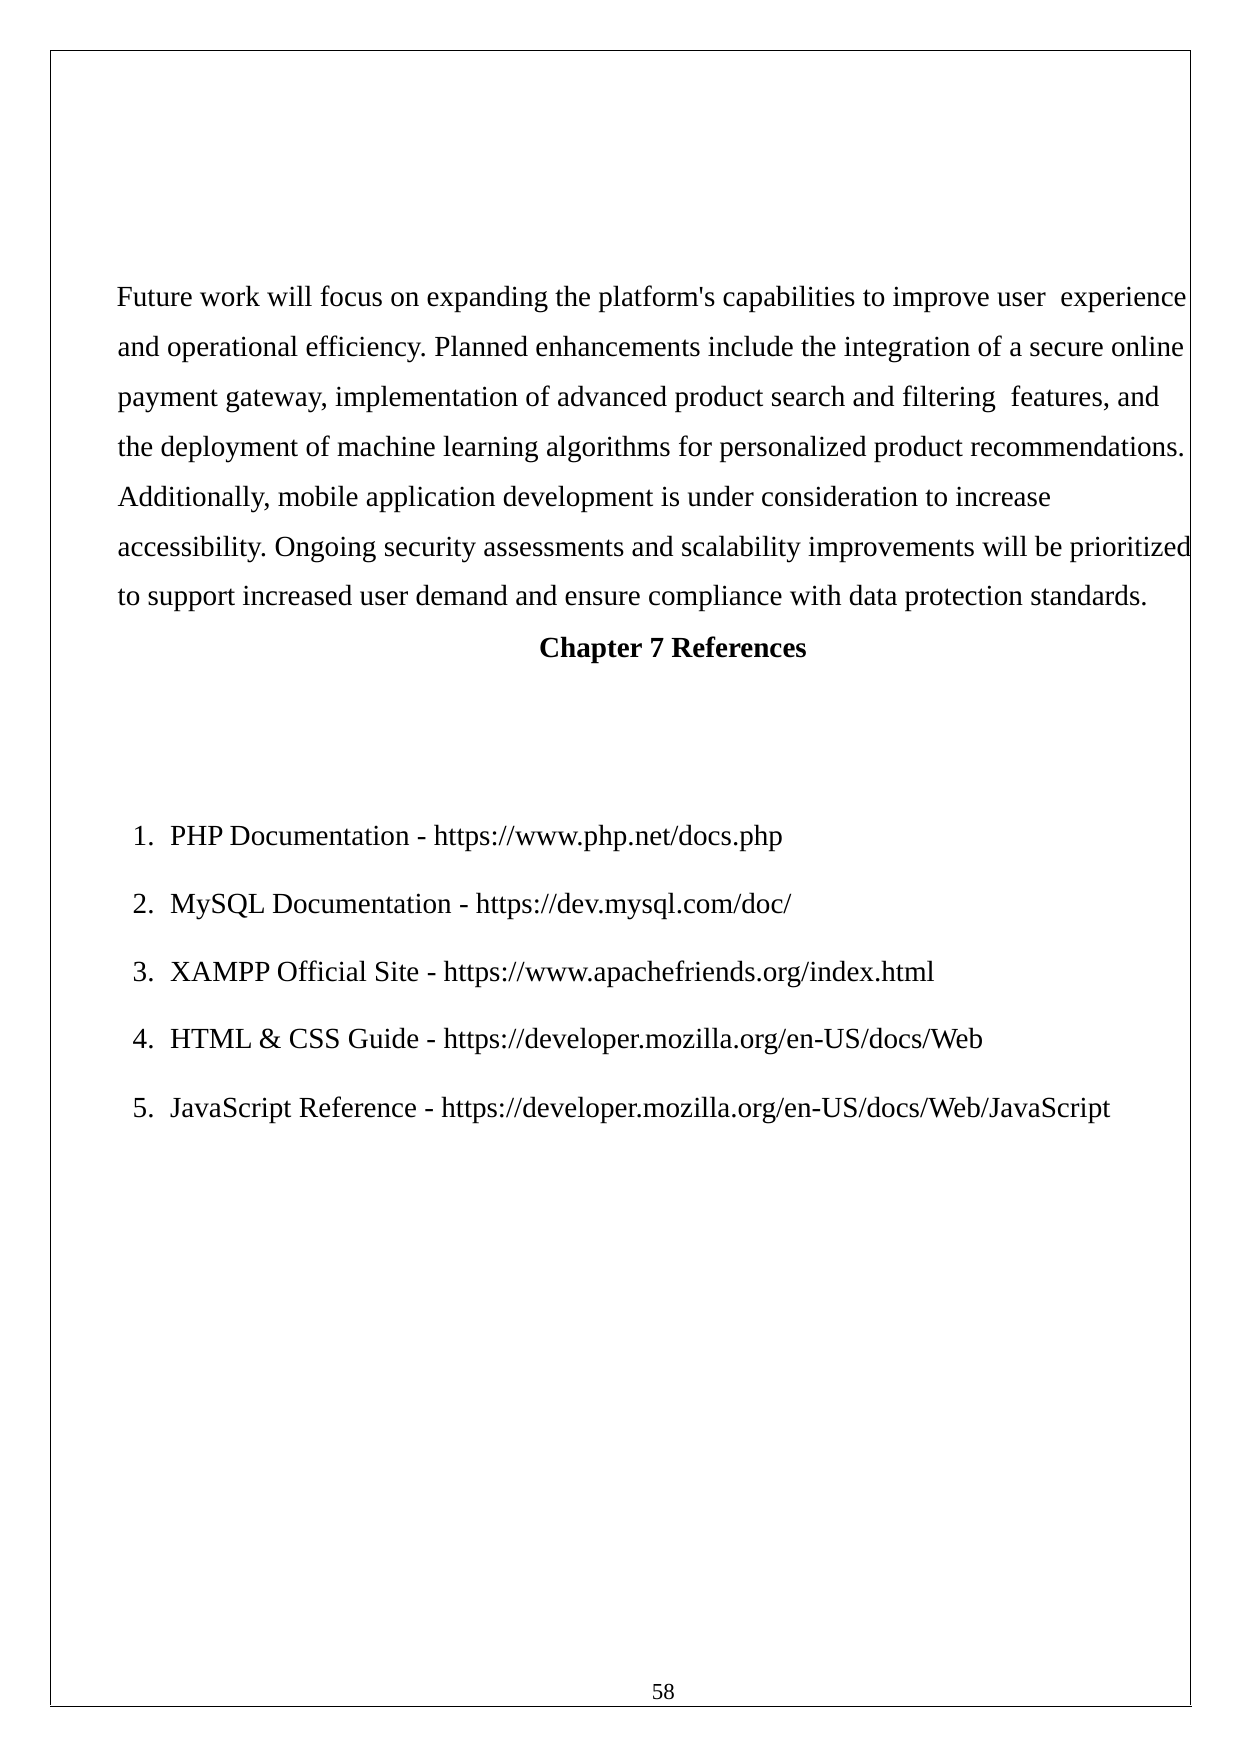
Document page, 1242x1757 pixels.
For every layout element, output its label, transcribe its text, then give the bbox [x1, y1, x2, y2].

list MySQL Documentation - https://dev.mysql.com/doc/ [132, 886, 1195, 920]
subtitle Chapter 7 References [141, 630, 1205, 663]
list JavaScript Reference - https://developer.mozilla.org/en-US/docs/Web/JavaScript [132, 1090, 1195, 1123]
text Future work will focus on expanding the platform's capabilities to improve user experience and operational efficiency. Planned enhancements include the integration of a secure online payment gateway, implementation of advanced product search and filtering features, and the deployment of machine learning algorithms for personalized product recommendations. Additionally, mobile application development is under consideration to increase accessibility. Ongoing security assessments and scalability improvements will be prioritized to support increased user demand and ensure compliance with data protection standards. [116, 279, 1195, 612]
list PHP Documentation - https://www.php.net/docs.php [132, 818, 1195, 851]
list HTML & CSS Guide - https://developer.mozilla.org/en-US/docs/Web [132, 1021, 1195, 1055]
list XAMPP Official Site - https://www.apachefriends.org/index.html [132, 954, 1195, 988]
